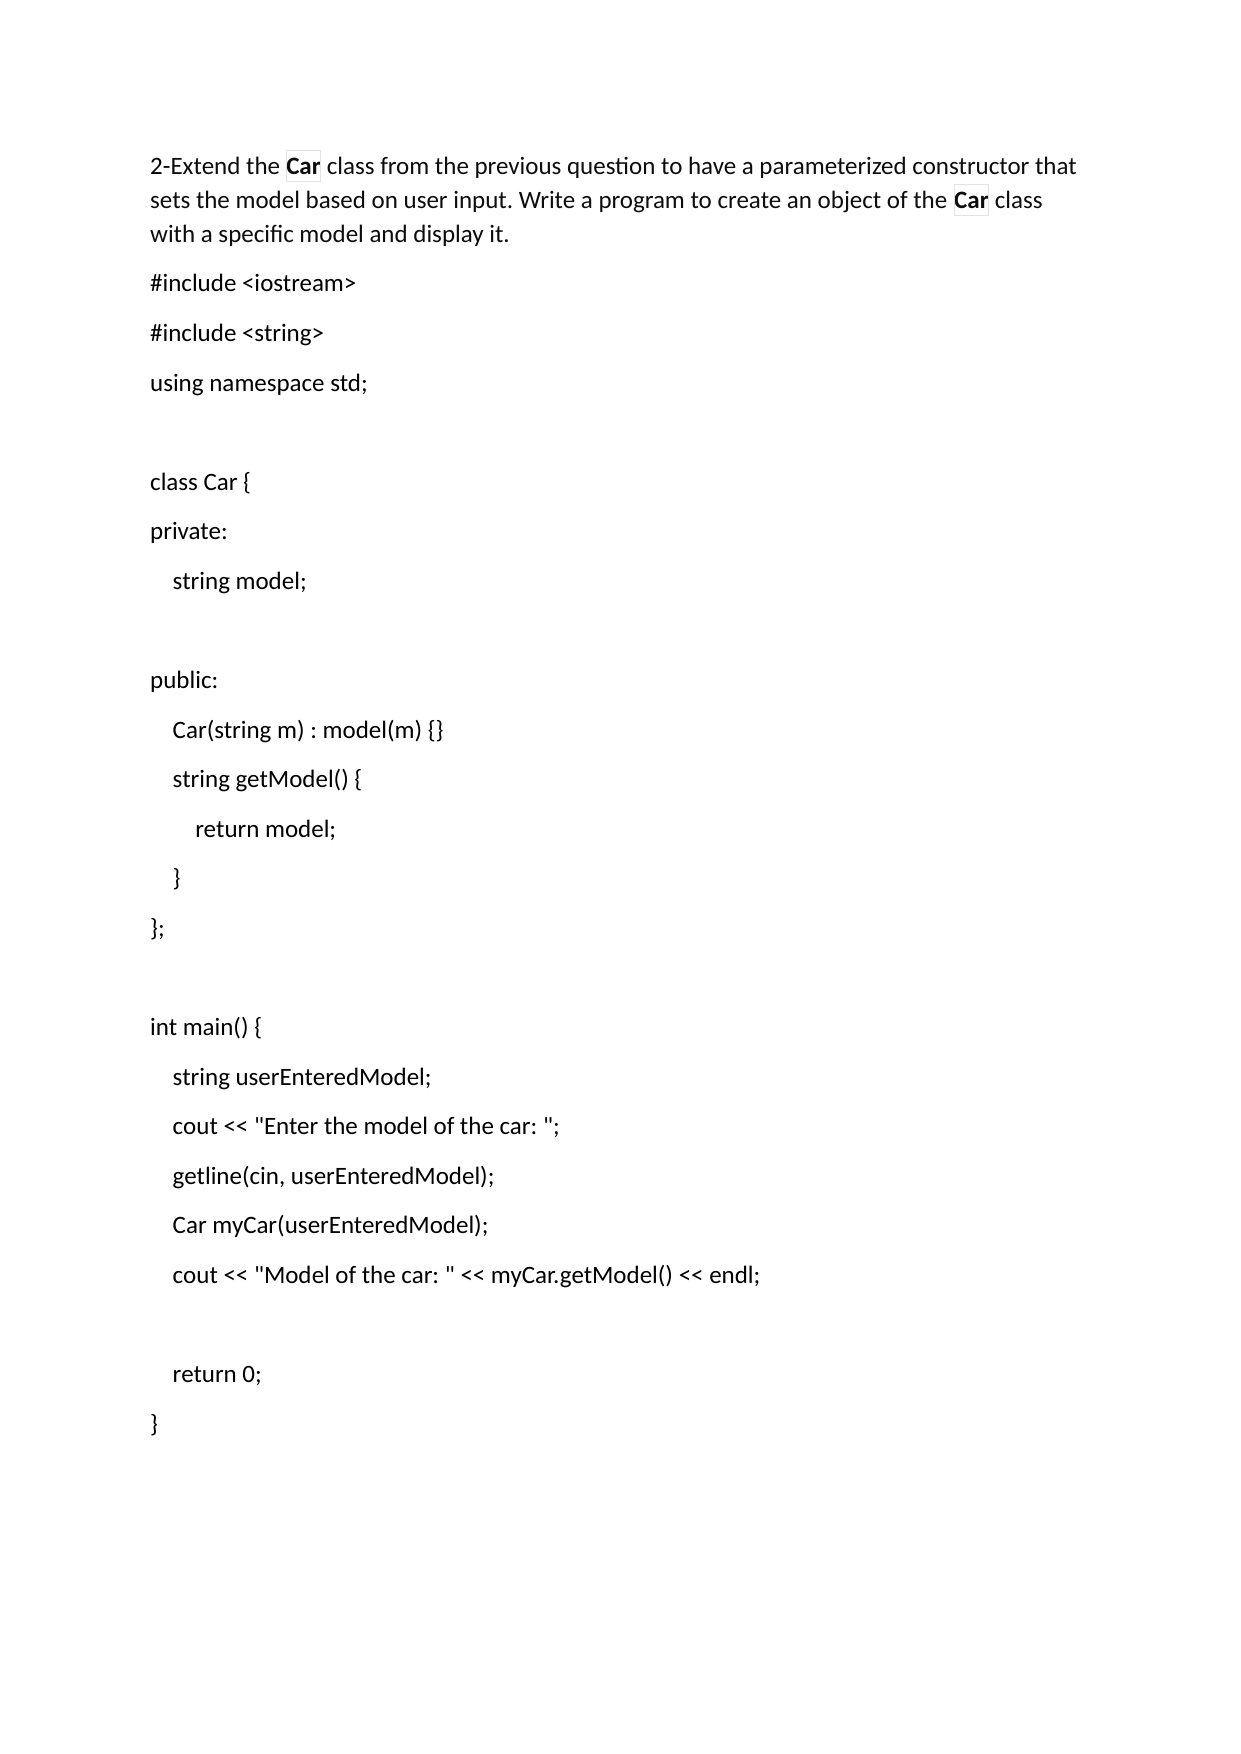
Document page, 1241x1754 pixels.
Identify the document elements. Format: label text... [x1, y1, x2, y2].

text Car(string m) : model(m) {} [150, 714, 1090, 744]
text string model; [150, 565, 1090, 596]
text } [150, 863, 1090, 893]
text using namespace std; [150, 367, 1090, 397]
text private: [150, 516, 1090, 546]
text }; [150, 912, 1090, 943]
text Car myCar(userEnteredModel); [150, 1210, 1090, 1240]
text #include <iostream> [150, 268, 1090, 298]
text string getModel() { [150, 763, 1090, 794]
text #include <string> [150, 317, 1090, 348]
text class Car { [150, 466, 1090, 496]
text return model; [150, 813, 1090, 843]
text return 0; [150, 1358, 1090, 1389]
text } [150, 1408, 1090, 1438]
text public: [150, 664, 1090, 695]
text cout << "Model of the car: " << myCar.getModel() << endl; [150, 1259, 1090, 1290]
text cout << "Enter the model of the car: "; [150, 1111, 1090, 1141]
text int main() { [150, 1011, 1090, 1042]
text getline(cin, userEnteredModel); [150, 1160, 1090, 1191]
text string userEnteredModel; [150, 1061, 1090, 1091]
text 2-Extend the Car class from the previous question to have a parameterized constructor that sets the model based on user input. Write a program to create an object of the Car class with a specific model and display it. [150, 150, 1090, 248]
